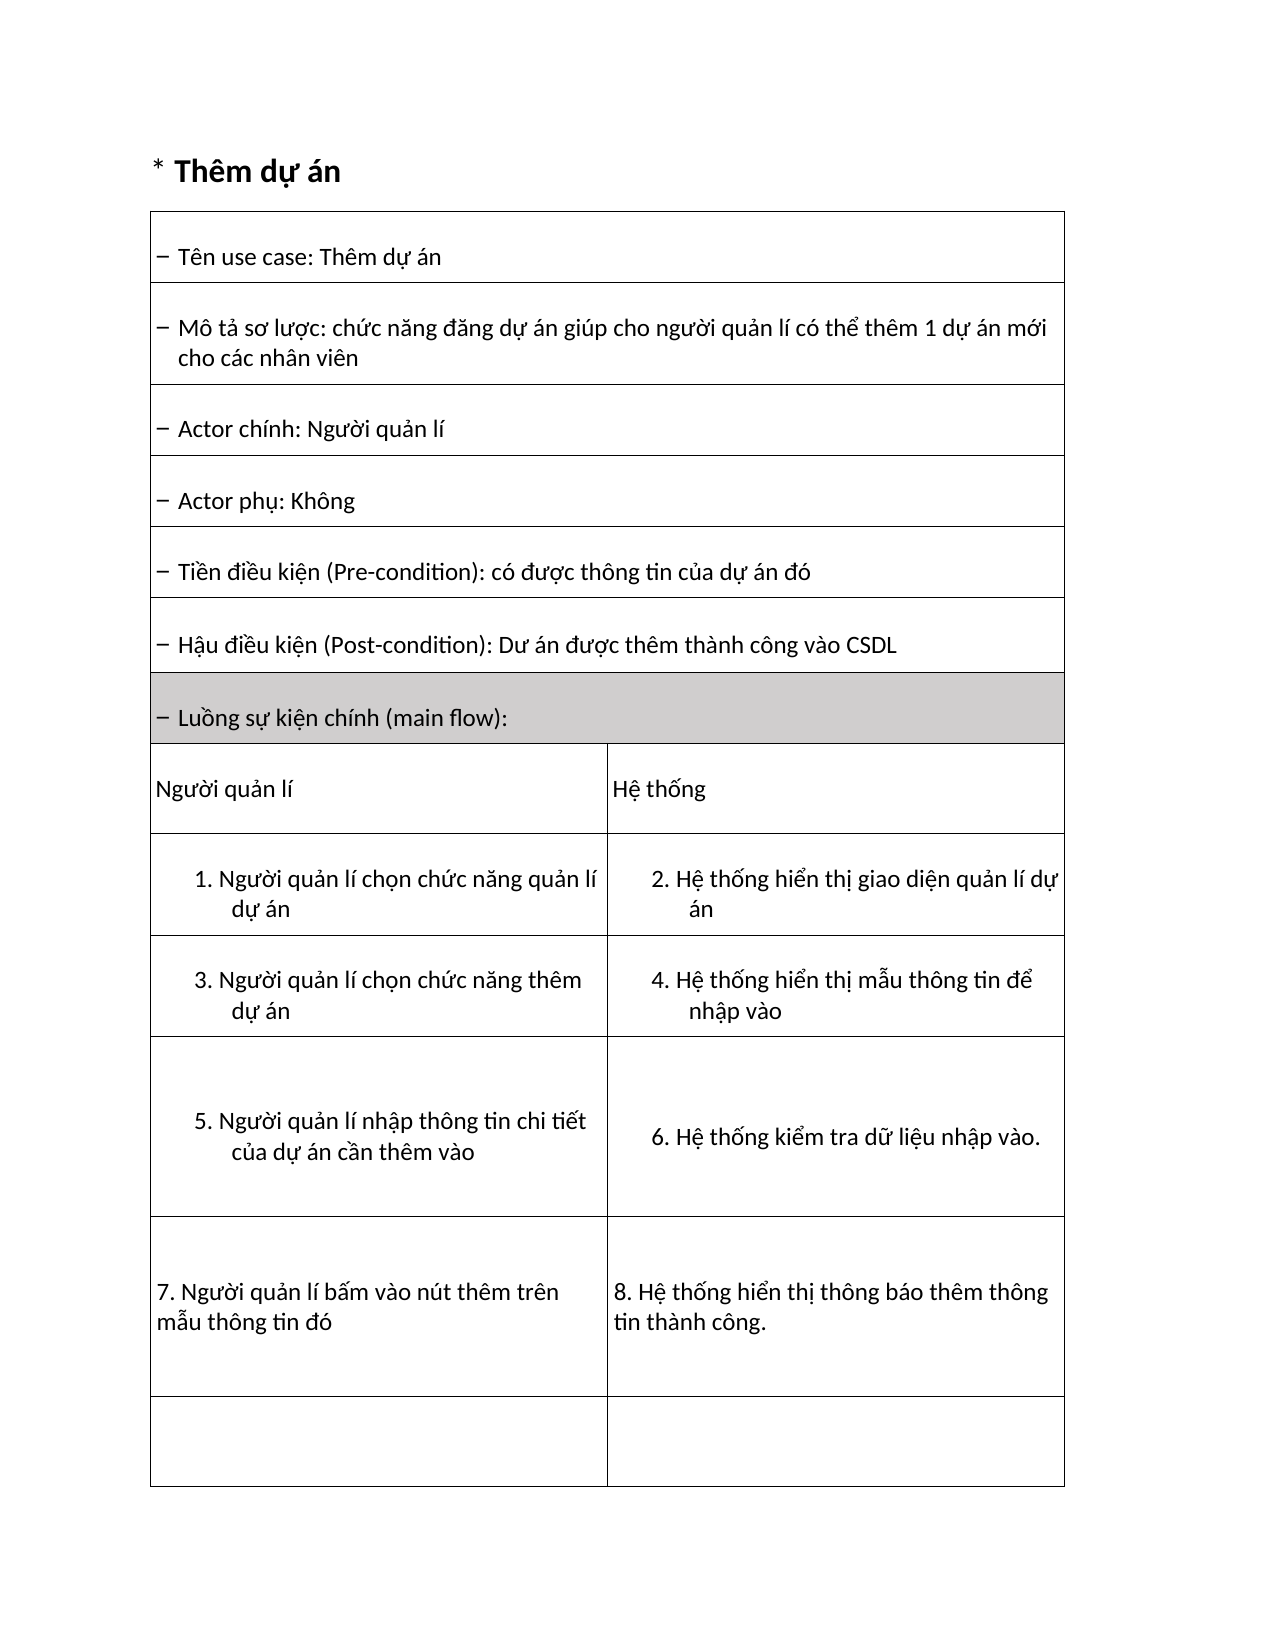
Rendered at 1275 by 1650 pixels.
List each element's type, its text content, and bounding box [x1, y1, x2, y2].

table_cell Hệ thống kiểm tra dữ liệu nhập vào. [608, 1037, 1064, 1216]
table_cell 8. Hệ thống hiển thị thông báo thêm thông tin thành công. [608, 1217, 1064, 1396]
table_cell [608, 1397, 1064, 1486]
table_cell Hệ thống hiển thị giao diện quản lí dự án [608, 834, 1064, 934]
table_cell [151, 1397, 607, 1486]
table_cell Luồng sự kiện chính (main flow): [151, 673, 1064, 743]
table_cell Hệ thống hiển thị mẫu thông tin để nhập vào [608, 936, 1064, 1036]
table_cell Người quản lí nhập thông tin chi tiết của dự án cần thêm vào [151, 1037, 607, 1216]
table_cell Mô tả sơ lược: chức năng đăng dự án giúp cho người quản lí có thể thêm 1 dự án mới cho các nhân viên [151, 283, 1064, 383]
table_cell Actor phụ: Không [151, 456, 1064, 526]
table_cell Hệ thống [608, 744, 1064, 833]
table_cell Người quản lí chọn chức năng quản lí dự án [151, 834, 607, 934]
text * Thêm dự án [150, 150, 1125, 191]
table_cell Hậu điều kiện (Post-condition): Dư án được thêm thành công vào CSDL [151, 598, 1064, 672]
table_cell Người quản lí [151, 744, 607, 833]
table_cell Tiền điều kiện (Pre-condition): có được thông tin của dự án đó [151, 527, 1064, 597]
table_cell Actor chính: Người quản lí [151, 385, 1064, 454]
table_header Tên use case: Thêm dự án [151, 212, 1064, 282]
table_cell Người quản lí chọn chức năng thêm dự án [151, 936, 607, 1036]
table_cell 7. Người quản lí bấm vào nút thêm trên mẫu thông tin đó [151, 1217, 607, 1396]
